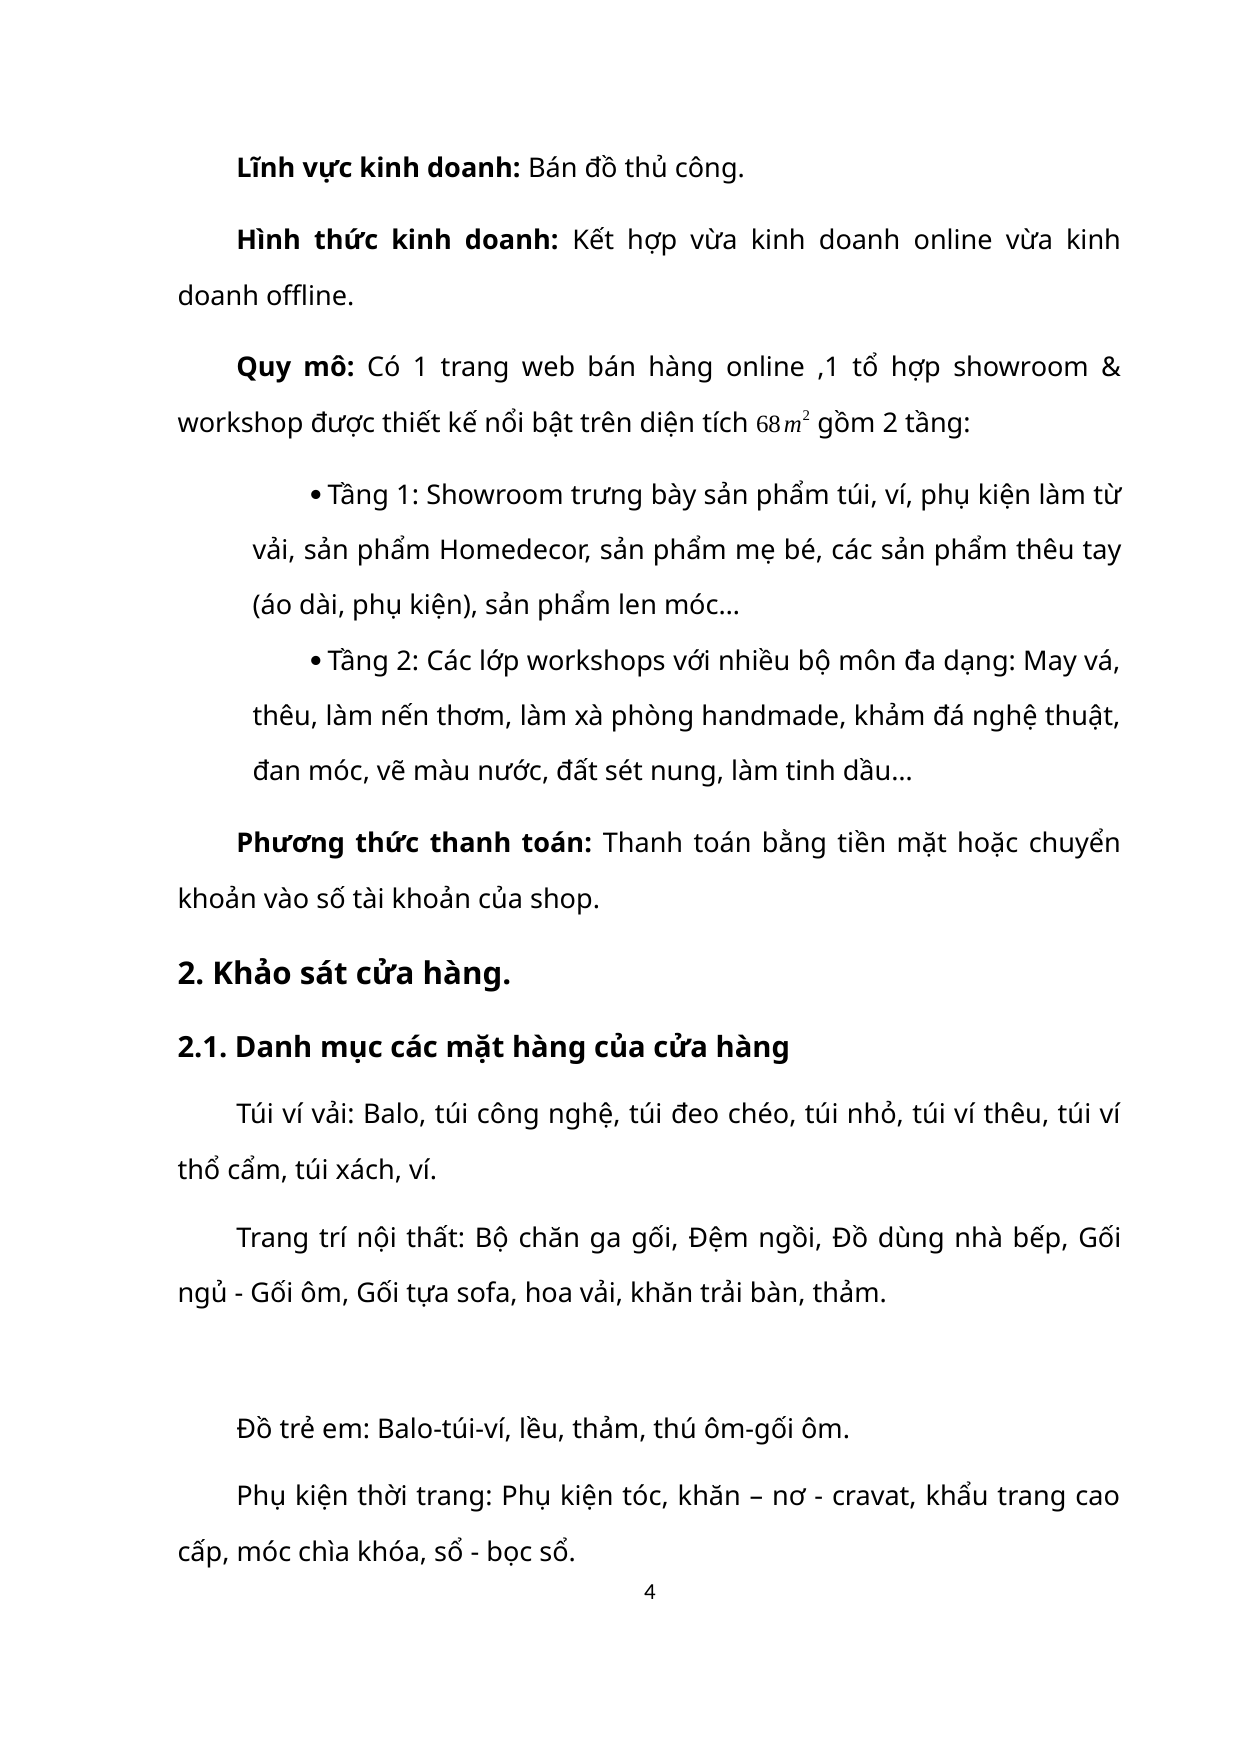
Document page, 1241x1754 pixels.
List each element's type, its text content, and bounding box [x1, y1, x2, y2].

subtitle 2. Khảo sát cửa hàng. [177, 951, 1122, 994]
text Trang trí nội thất: Bộ chăn ga gối, Đệm ngồi, Đồ dùng nhà bếp, Gối ngủ - Gối ôm, Gối tựa sofa, hoa vải, khăn trải bàn, thảm. [177, 1218, 1122, 1310]
subtitle 2.1. Danh mục các mặt hàng của cửa hàng [177, 1026, 1122, 1066]
text Phụ kiện thời trang: Phụ kiện tóc, khăn – nơ - cravat, khẩu trang cao cấp, móc chìa khóa, sổ - bọc sổ. [177, 1477, 1122, 1569]
text Lĩnh vực kinh doanh: Bán đồ thủ công. [177, 149, 1122, 186]
list Tầng 1: Showroom trưng bày sản phẩm túi, ví, phụ kiện làm từ vải, sản phẩm Homedecor, sản phẩm mẹ bé, các sản phẩm thêu tay (áo dài, phụ kiện), sản phẩm len móc… [252, 475, 1122, 623]
text Túi ví vải: Balo, túi công nghệ, túi đeo chéo, túi nhỏ, túi ví thêu, túi ví thổ cẩm, túi xách, ví. [177, 1095, 1122, 1187]
text Đồ trẻ em: Balo-túi-ví, lều, thảm, thú ôm-gối ôm. [177, 1409, 1122, 1446]
text Quy mô: Có 1 trang web bán hàng online ,1 tổ hợp showroom & workshop được thiết kế nổi bật trên diện tích gồm 2 tầng: [177, 348, 1122, 440]
text Hình thức kinh doanh: Kết hợp vừa kinh doanh online vừa kinh doanh offline. [177, 221, 1122, 313]
list Tầng 2: Các lớp workshops với nhiều bộ môn đa dạng: May vá, thêu, làm nến thơm, làm xà phòng handmade, khảm đá nghệ thuật, đan móc, vẽ màu nước, đất sét nung, làm tinh dầu… [252, 641, 1122, 789]
text Phương thức thanh toán: Thanh toán bằng tiền mặt hoặc chuyển khoản vào số tài khoản của shop. [177, 824, 1122, 916]
